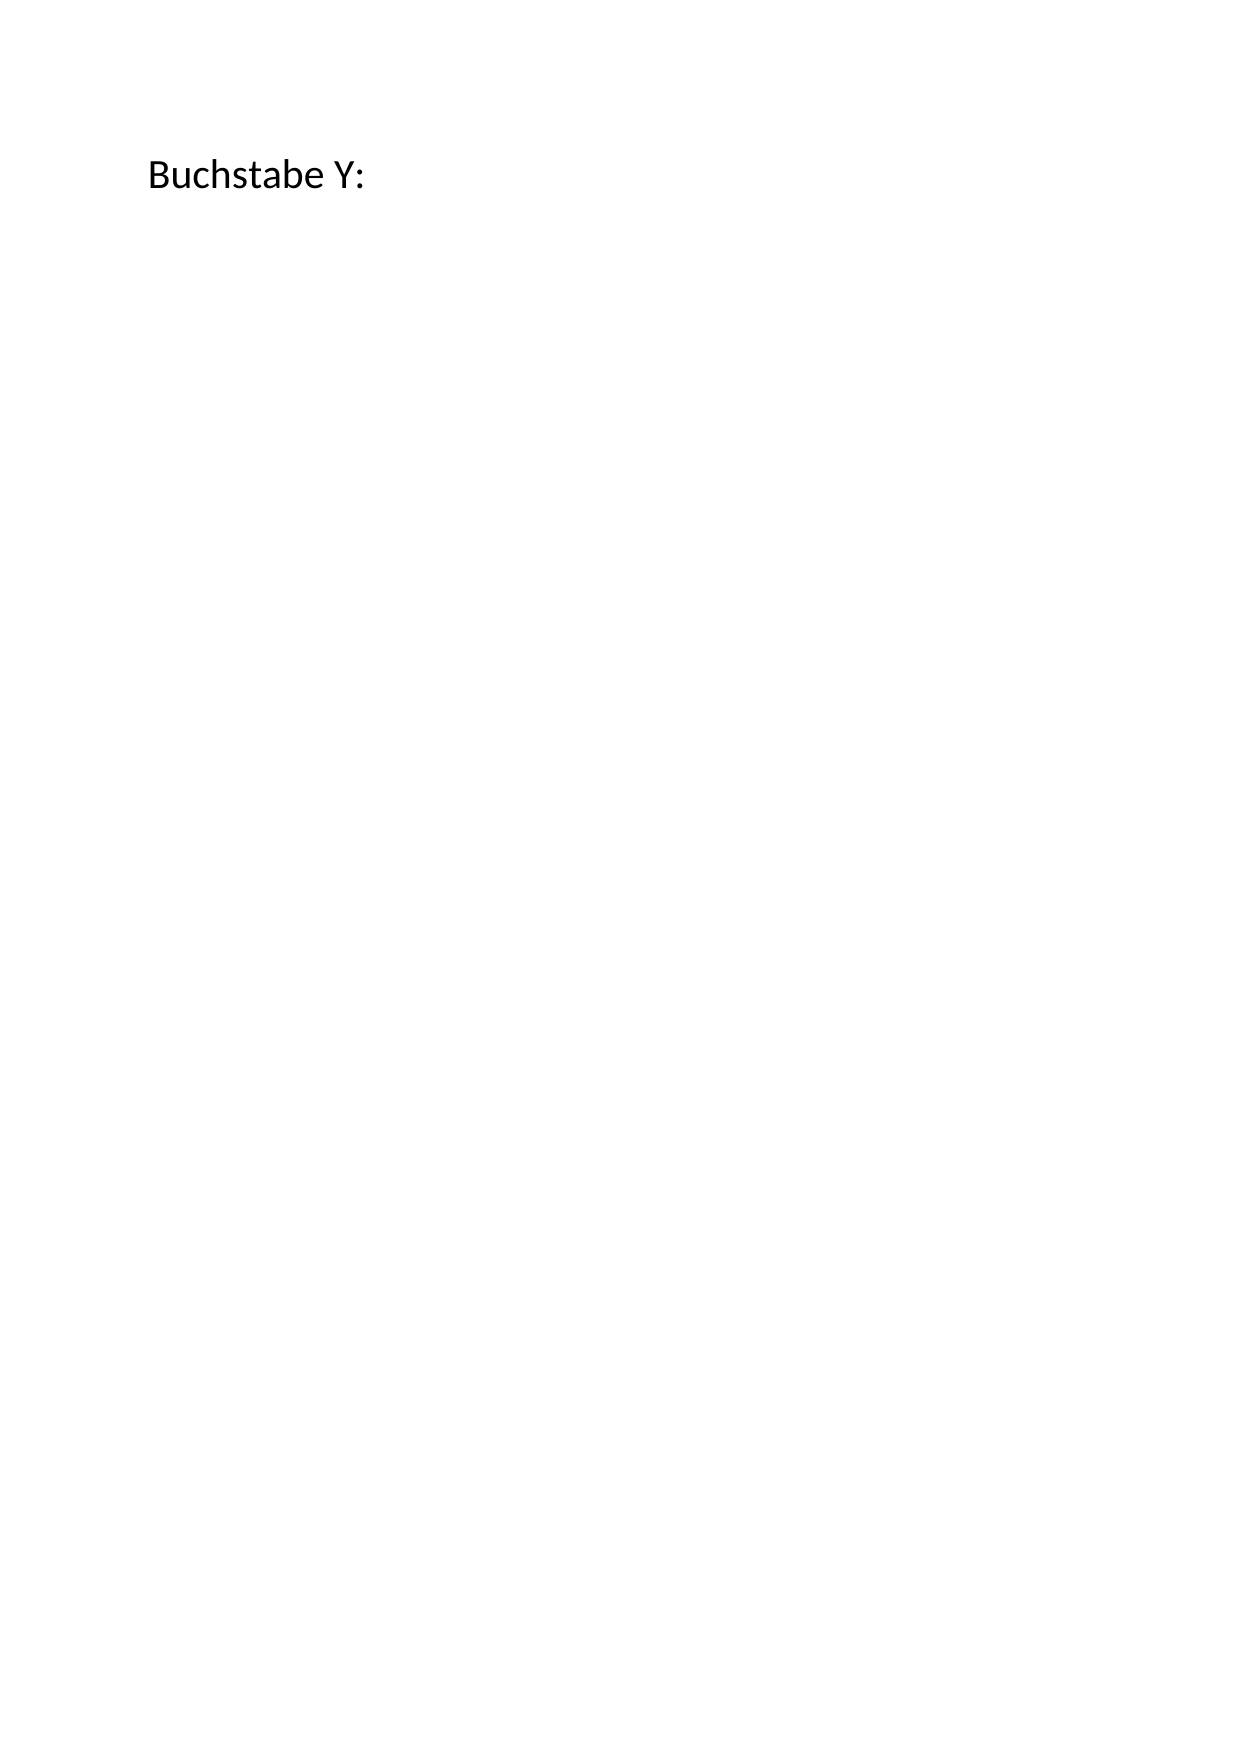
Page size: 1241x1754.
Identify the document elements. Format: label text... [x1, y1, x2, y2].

text Buchstabe Y: [148, 148, 1093, 198]
